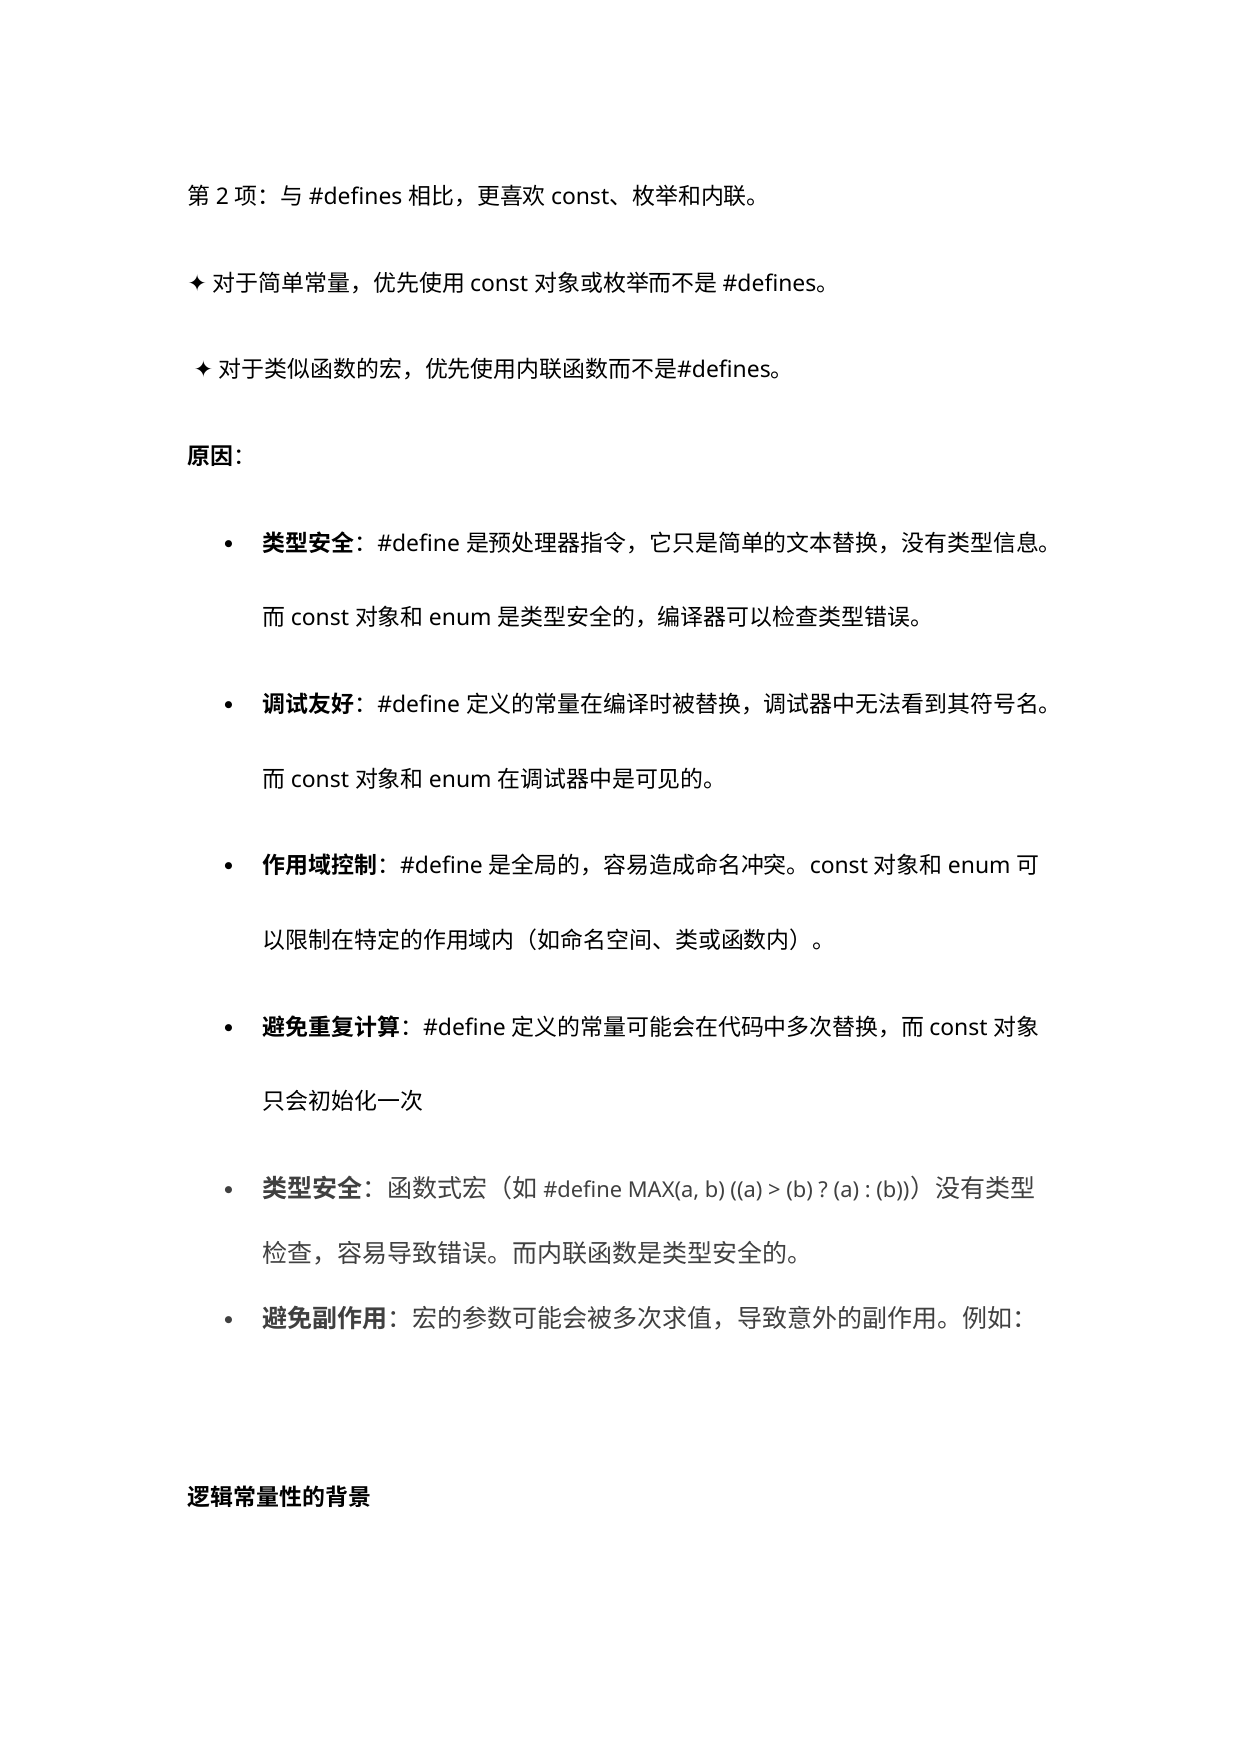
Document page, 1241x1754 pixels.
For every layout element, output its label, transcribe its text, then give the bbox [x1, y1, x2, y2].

text 第 2 项：与 #defines 相比，更喜欢 const、枚举和内联。 [187, 162, 1053, 227]
list 避免副作用：宏的参数可能会被多次求值，导致意外的副作用。例如： [225, 1284, 1053, 1349]
list 避免重复计算：#define 定义的常量可能会在代码中多次替换，而 const 对象只会初始化一次 [225, 992, 1053, 1132]
list 类型安全：函数式宏（如 #define MAX(a, b) ((a) > (b) ? (a) : (b))）没有类型检查，容易导致错误。而内联函数是类型安全的。 [225, 1154, 1053, 1284]
list 类型安全：#define 是预处理器指令，它只是简单的文本替换，没有类型信息。而 const 对象和 enum 是类型安全的，编译器可以检查类型错误。 [225, 508, 1053, 648]
text 逻辑常量性的背景 [187, 1463, 1053, 1528]
text ✦ 对于类似函数的宏，优先使用内联函数而不是#defines。 [187, 335, 1053, 400]
list 调试友好：#define 定义的常量在编译时被替换，调试器中无法看到其符号名。而 const 对象和 enum 在调试器中是可见的。 [225, 670, 1053, 809]
list 作用域控制：#define 是全局的，容易造成命名冲突。const 对象和 enum 可以限制在特定的作用域内（如命名空间、类或函数内）。 [225, 831, 1053, 971]
text ✦ 对于简单常量，优先使用 const 对象或枚举而不是 #defines。 [187, 249, 1053, 314]
text 原因： [187, 422, 1053, 487]
